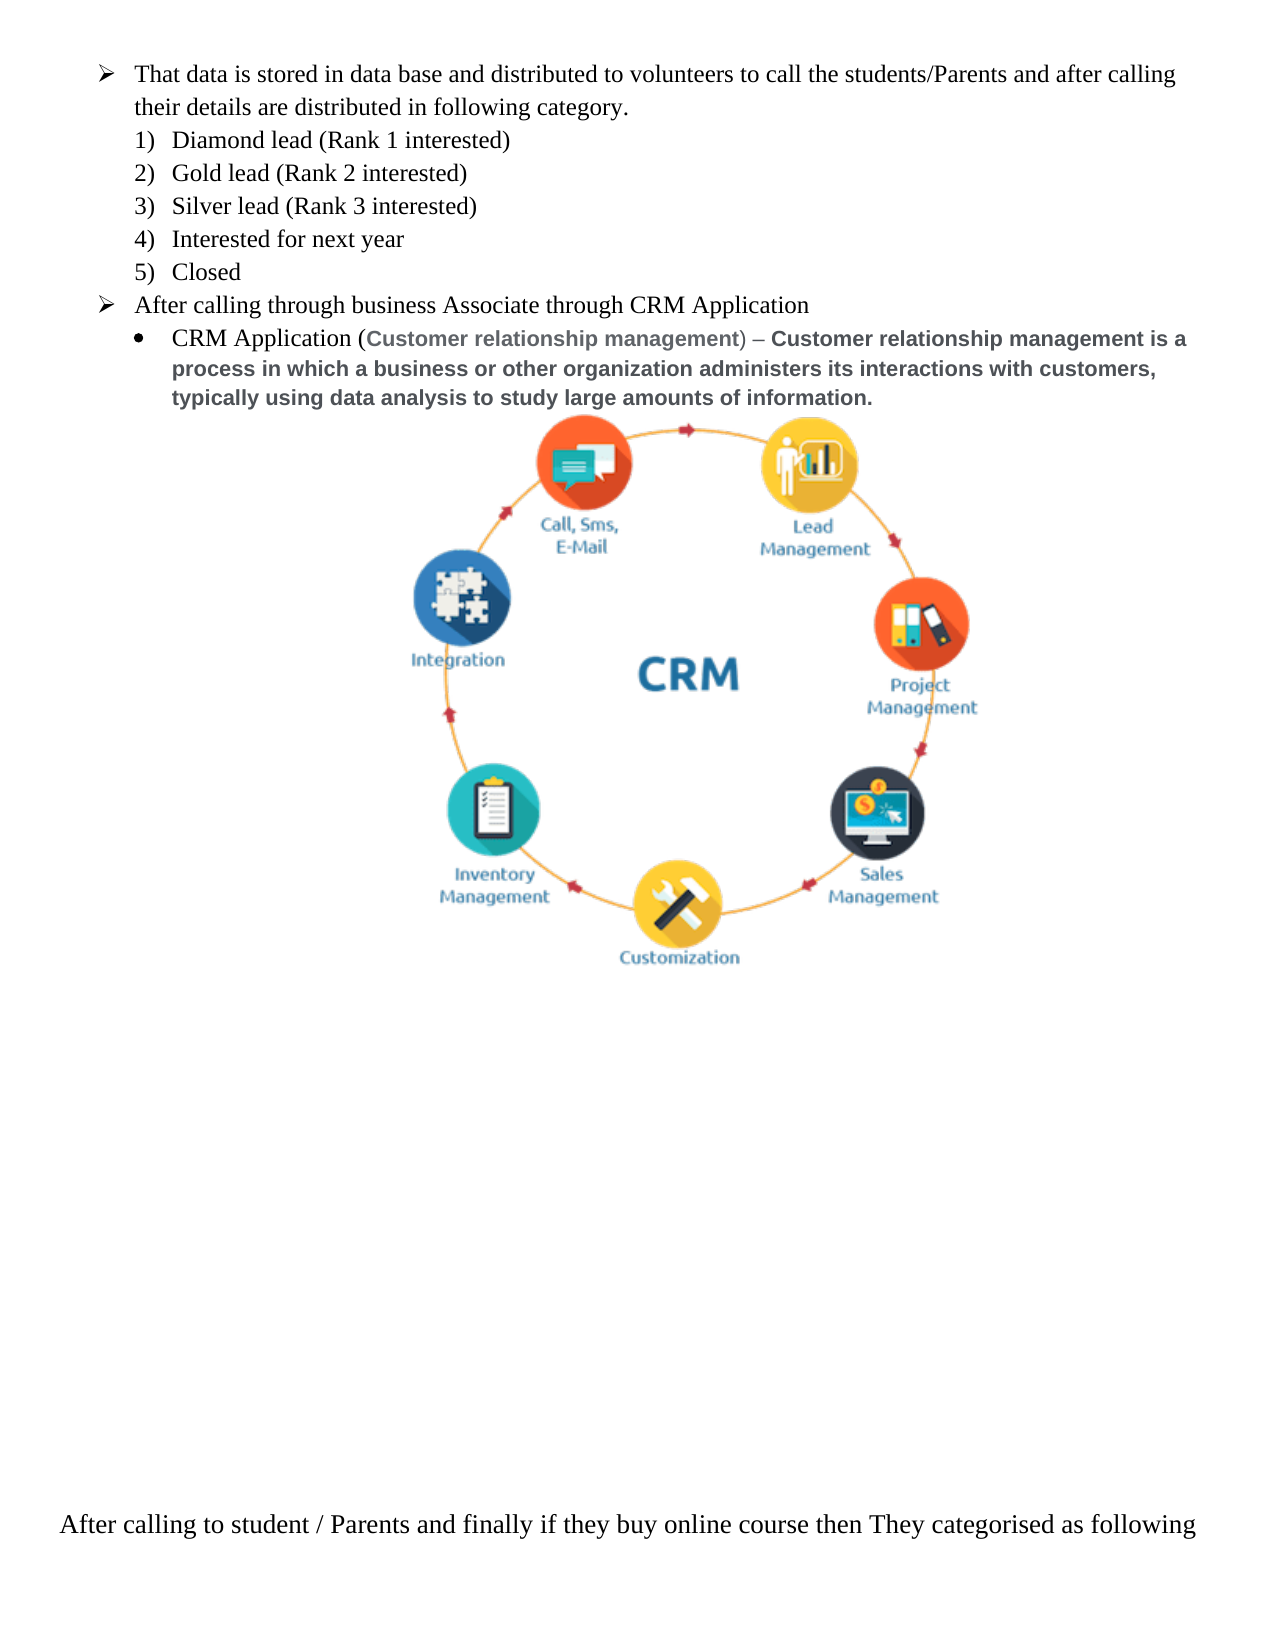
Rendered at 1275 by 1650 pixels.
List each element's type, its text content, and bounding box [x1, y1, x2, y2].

list After calling through business Associate through CRM Application [97, 290, 1216, 319]
list Silver lead (Rank 3 interested) [134, 191, 1216, 220]
list Gold lead (Rank 2 interested) [134, 158, 1216, 187]
list Diamond lead (Rank 1 interested) [134, 125, 1216, 154]
list Interested for next year [134, 224, 1216, 253]
list CRM Application (Customer relationship management) – Customer relationship management is a process in which a business or other organization administers its interactions with customers, typically using data analysis to study large amounts of information. [134, 323, 1216, 410]
picture [400, 413, 987, 967]
subtitle After calling to student / Parents and finally if they buy online course then They categorised as following [59, 1508, 1216, 1539]
list That data is stored in data base and distributed to volunteers to call the students/Parents and after calling their details are distributed in following category. [97, 59, 1216, 121]
list Closed [134, 257, 1216, 286]
